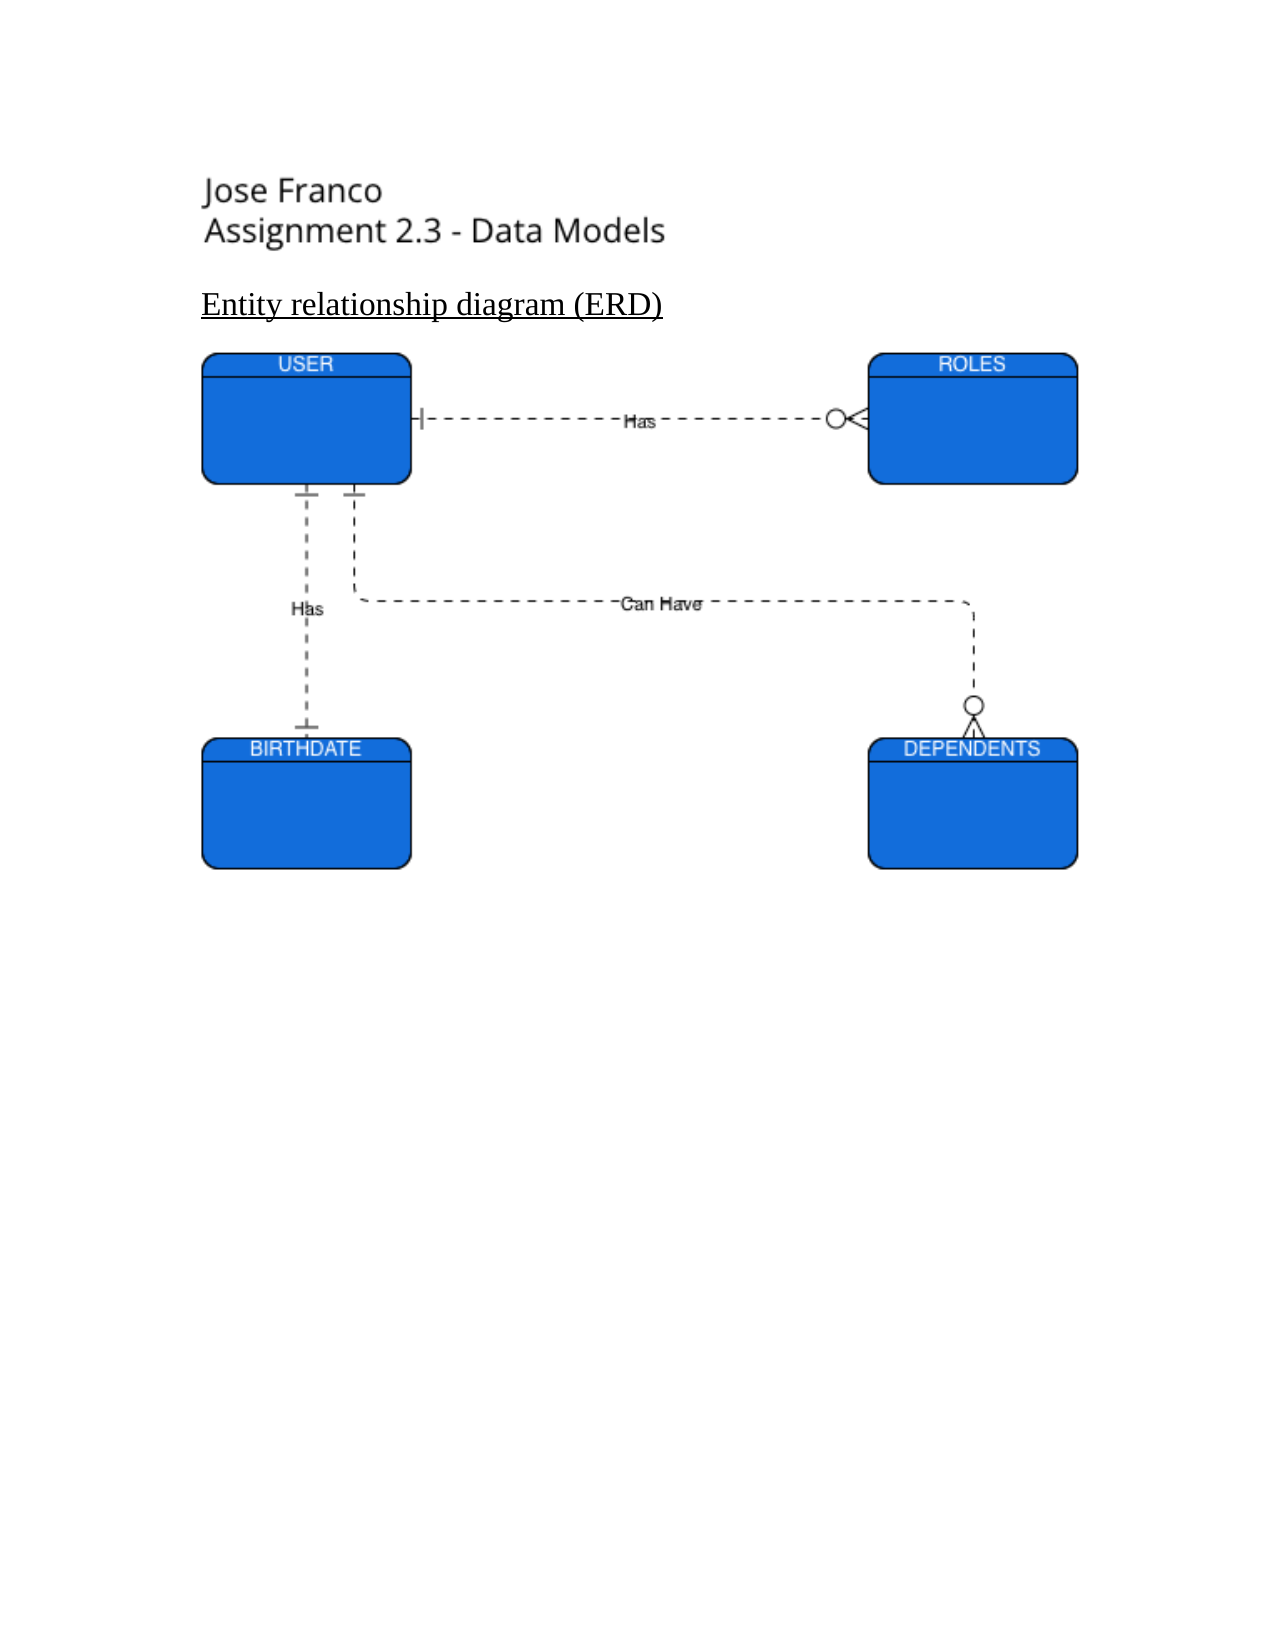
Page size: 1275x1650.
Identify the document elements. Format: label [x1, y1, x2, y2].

picture [150, 150, 1127, 915]
